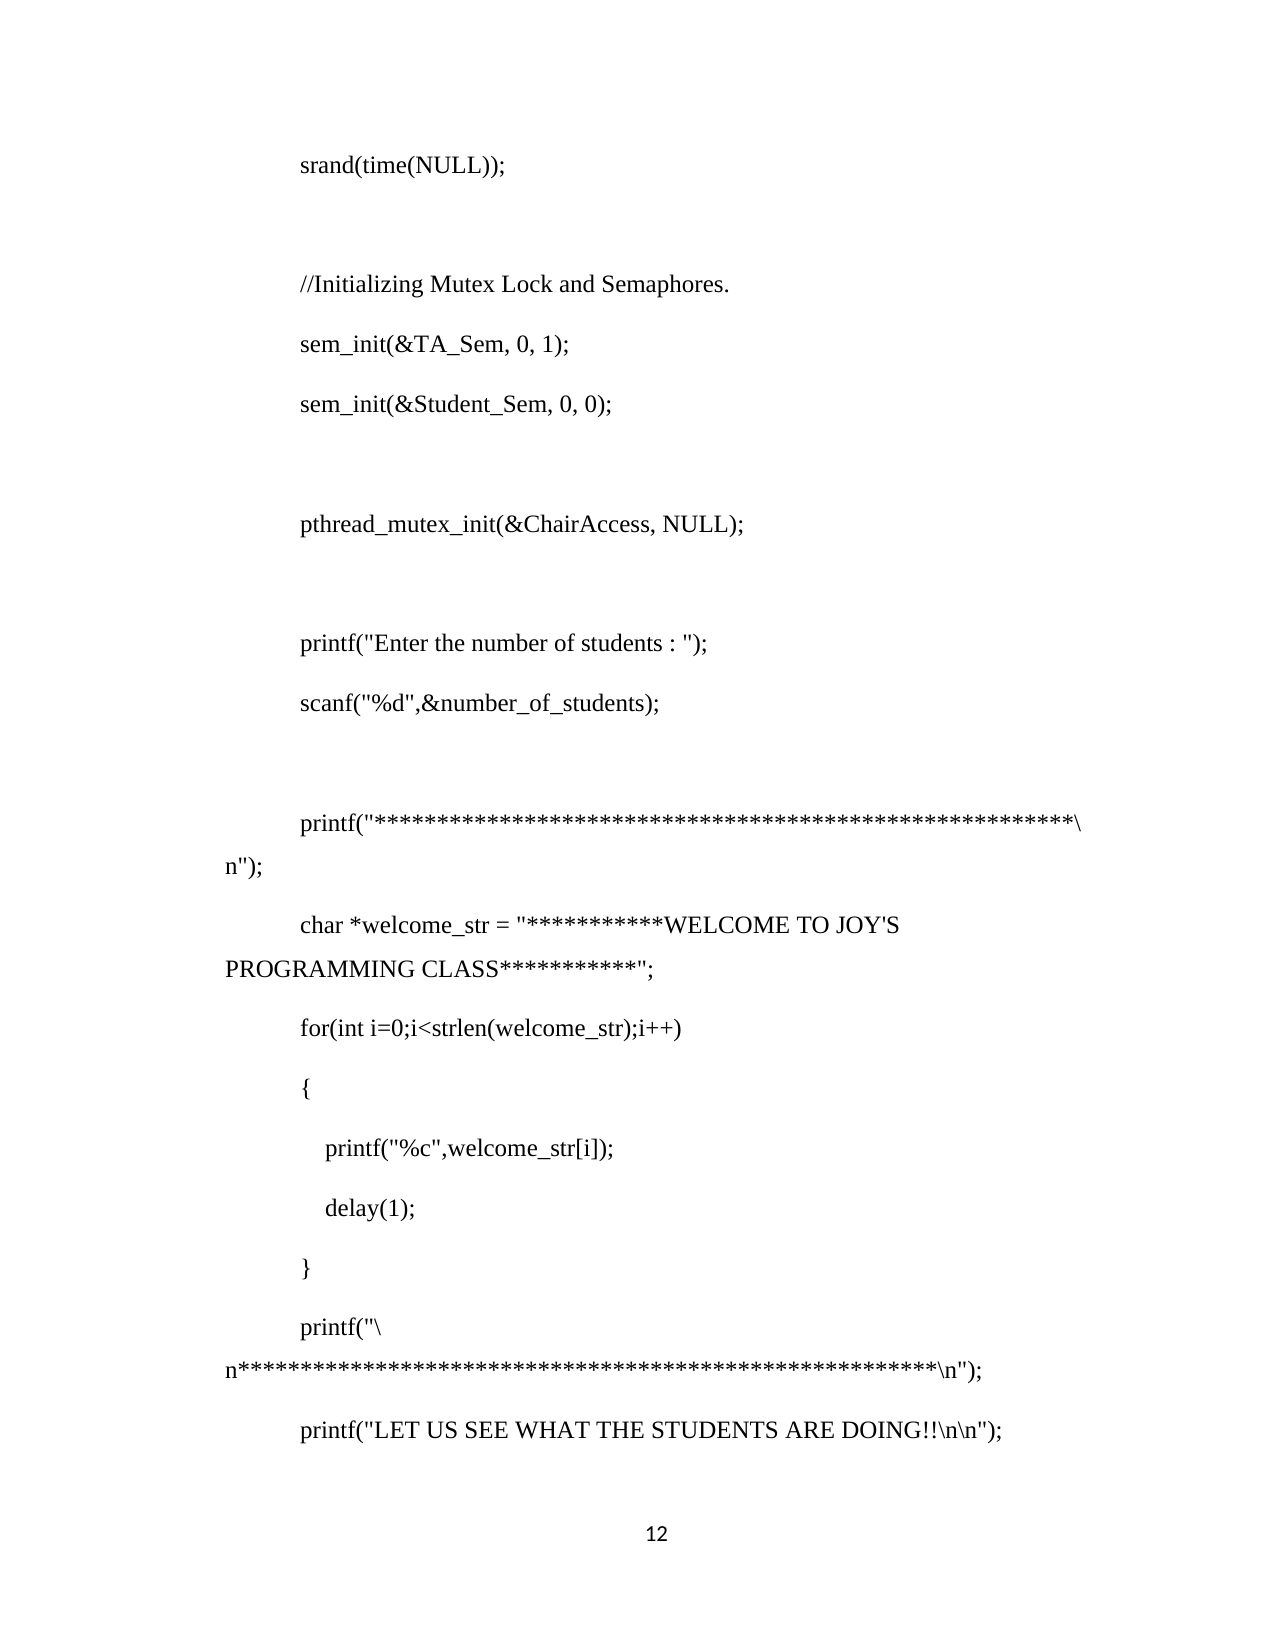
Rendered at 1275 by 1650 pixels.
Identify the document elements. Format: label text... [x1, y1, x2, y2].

text char *welcome_str = "***********WELCOME TO JOY'S PROGRAMMING CLASS***********"; [225, 911, 1087, 982]
text for(int i=0;i<strlen(welcome_str);i++) [225, 1013, 1087, 1042]
text { [225, 1073, 1087, 1102]
text //Initializing Mutex Lock and Semaphores. [225, 269, 1087, 298]
text srand(time(NULL)); [225, 150, 1087, 179]
text delay(1); [225, 1193, 1087, 1222]
text printf("Enter the number of students : "); [225, 628, 1087, 657]
text printf("%c",welcome_str[i]); [225, 1133, 1087, 1162]
text } [225, 1253, 1087, 1281]
text sem_init(&TA_Sem, 0, 1); [225, 329, 1087, 358]
text pthread_mutex_init(&ChairAccess, NULL); [225, 509, 1087, 537]
text printf("LET US SEE WHAT THE STUDENTS ARE DOING!!\n\n"); [225, 1415, 1087, 1444]
text printf("********************************************************\n"); [225, 808, 1087, 879]
text printf("\n********************************************************\n"); [225, 1312, 1087, 1384]
text sem_init(&Student_Sem, 0, 0); [225, 389, 1087, 418]
text scanf("%d",&number_of_students); [225, 688, 1087, 717]
